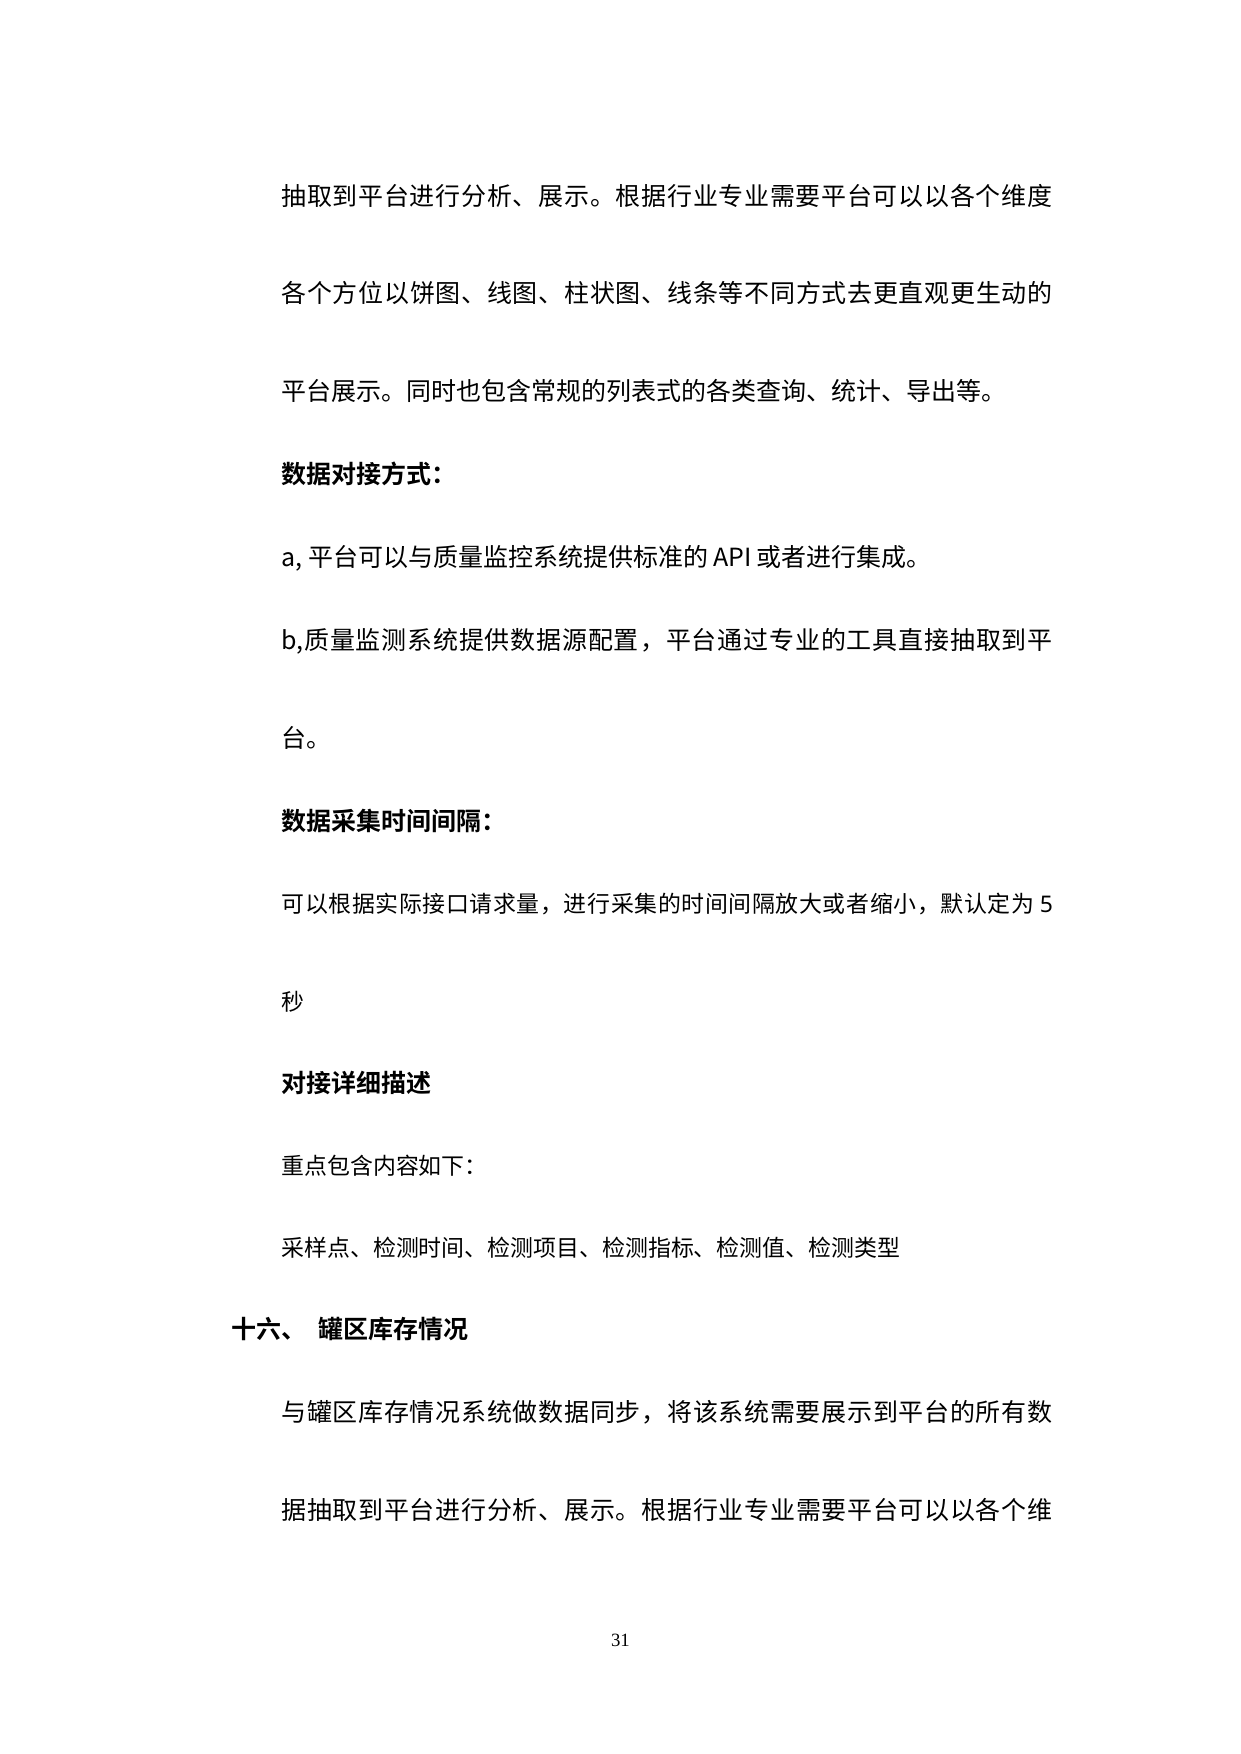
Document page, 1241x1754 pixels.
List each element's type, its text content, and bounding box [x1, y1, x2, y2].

list 采样点、检测时间、检测项目、检测指标、检测值、检测类型 [281, 1214, 1053, 1279]
list 重点包含内容如下： [281, 1132, 1053, 1197]
list 对接详细描述 [281, 1049, 1053, 1114]
list 可以根据实际接口请求量，进行采集的时间间隔放大或者缩小，默认定为5秒 [281, 870, 1053, 1033]
list a, 平台可以与质量监控系统提供标准的API或者进行集成。 [281, 523, 1053, 588]
list 与质量监控系统做数据同步，将该系统需要展示到平台的所有数据抽取到平台进行分析、展示。根据行业专业需要平台可以以各个维度各个方位以饼图、线图、柱状图、线条等不同方式去更直观更生动的平台展示。同时也包含常规的列表式的各类查询、统计、导出等。 [281, 162, 1053, 422]
list 与罐区库存情况系统做数据同步，将该系统需要展示到平台的所有数据抽取到平台进行分析、展示。根据行业专业需要平台可以以各个维度各个方位以饼图、线图、柱状图、线条等不同方式去更直观更生动的平台展示。同时也包含常规的列表式的各类查询、统计、导出等。 [281, 1378, 1053, 1541]
list 数据对接方式： [281, 440, 1053, 505]
list 数据采集时间间隔： [281, 787, 1053, 852]
list 罐区库存情况 [231, 1295, 1053, 1360]
list b,质量监测系统提供数据源配置，平台通过专业的工具直接抽取到平台。 [281, 606, 1053, 769]
